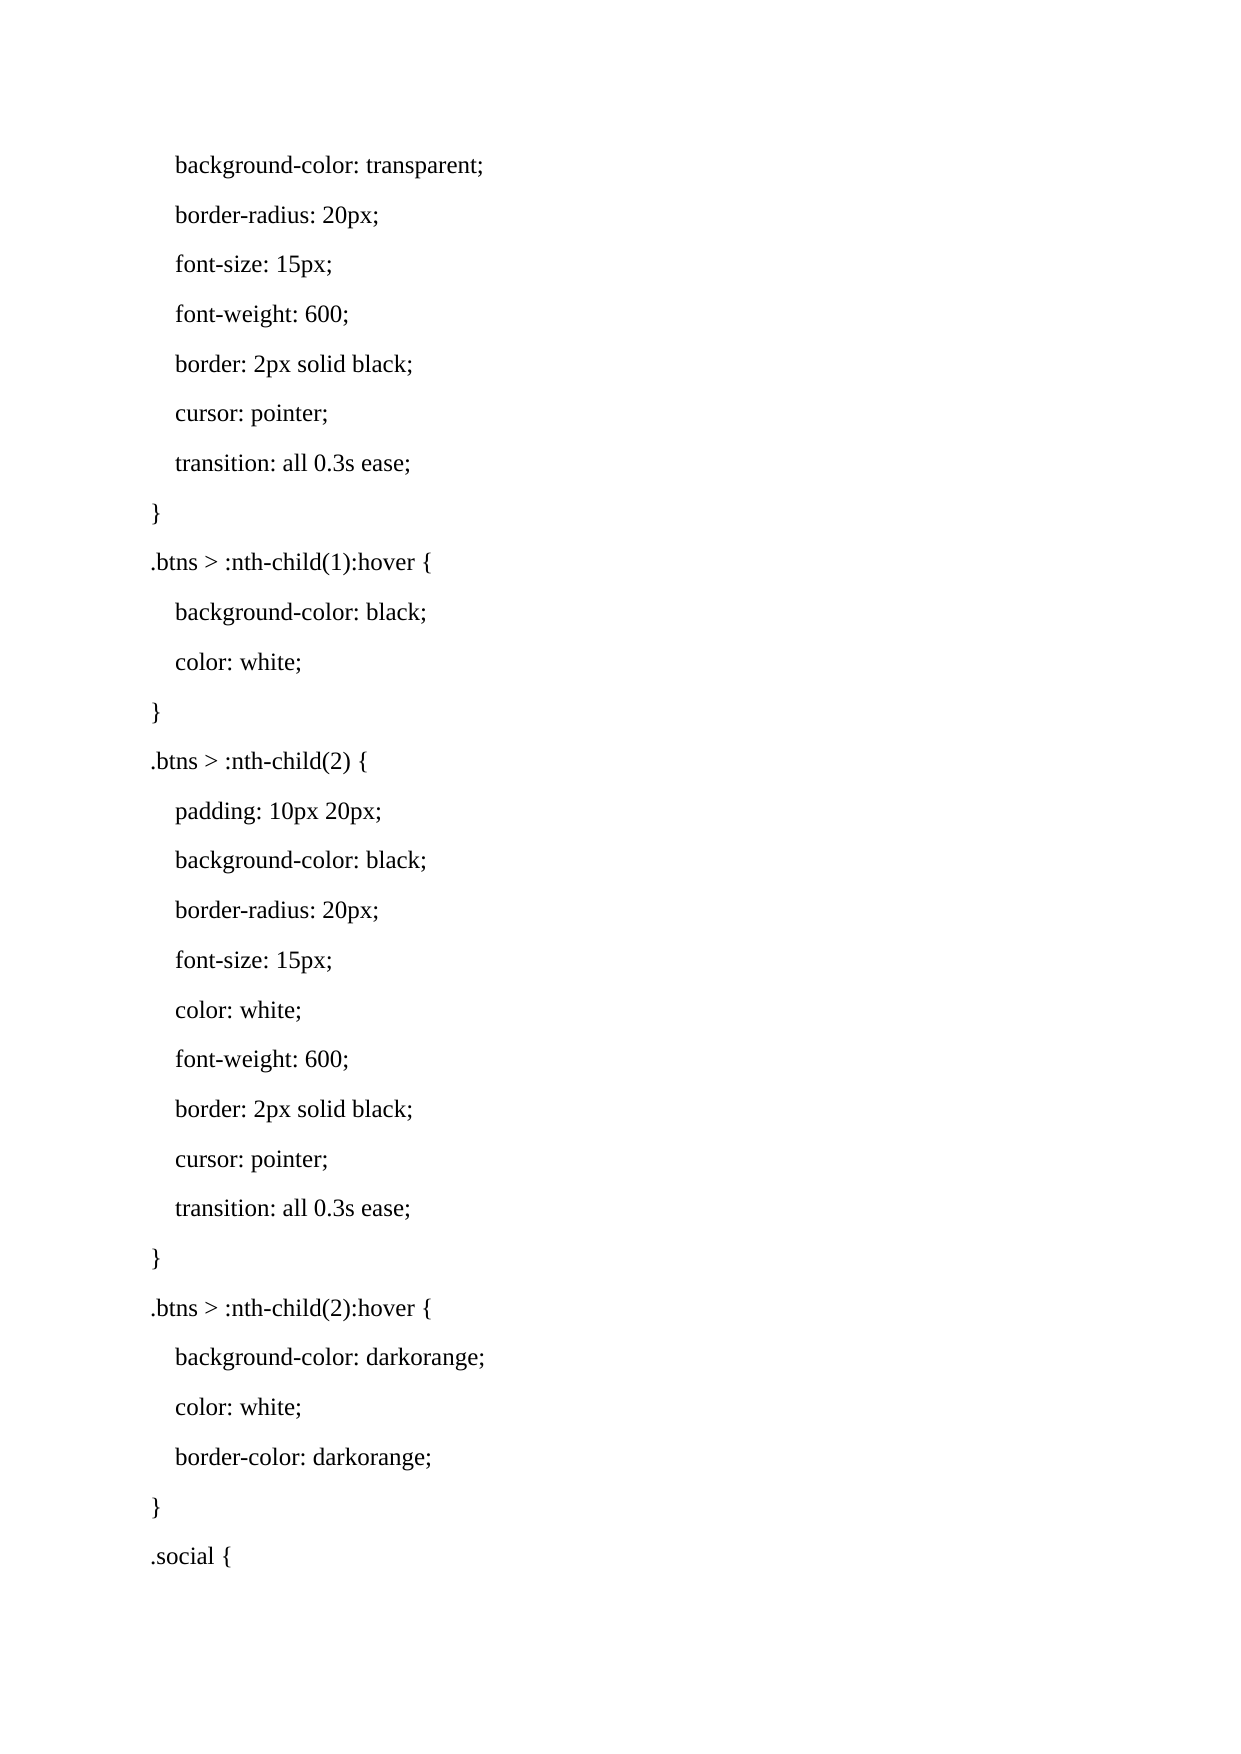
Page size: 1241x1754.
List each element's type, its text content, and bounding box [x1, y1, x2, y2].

text } [150, 498, 1090, 527]
text .social { [150, 1541, 1090, 1570]
text font-weight: 600; [150, 1044, 1090, 1073]
text background-color: darkorange; [150, 1342, 1090, 1371]
text font-size: 15px; [150, 249, 1090, 278]
text .btns > :nth-child(1):hover { [150, 547, 1090, 576]
text font-size: 15px; [150, 945, 1090, 974]
text font-weight: 600; [150, 299, 1090, 328]
text .btns > :nth-child(2) { [150, 746, 1090, 775]
text background-color: transparent; [150, 150, 1090, 179]
text padding: 10px 20px; [150, 796, 1090, 825]
text background-color: black; [150, 597, 1090, 626]
text } [150, 1492, 1090, 1520]
text cursor: pointer; [150, 398, 1090, 427]
text border: 2px solid black; [150, 349, 1090, 377]
text border: 2px solid black; [150, 1094, 1090, 1123]
text border-radius: 20px; [150, 895, 1090, 924]
text color: white; [150, 995, 1090, 1023]
text border-radius: 20px; [150, 200, 1090, 228]
text border-color: darkorange; [150, 1442, 1090, 1471]
text transition: all 0.3s ease; [150, 448, 1090, 477]
text color: white; [150, 647, 1090, 676]
text background-color: black; [150, 846, 1090, 874]
text } [150, 1243, 1090, 1272]
text color: white; [150, 1392, 1090, 1421]
text .btns > :nth-child(2):hover { [150, 1293, 1090, 1322]
text } [150, 697, 1090, 725]
text transition: all 0.3s ease; [150, 1193, 1090, 1222]
text cursor: pointer; [150, 1144, 1090, 1172]
